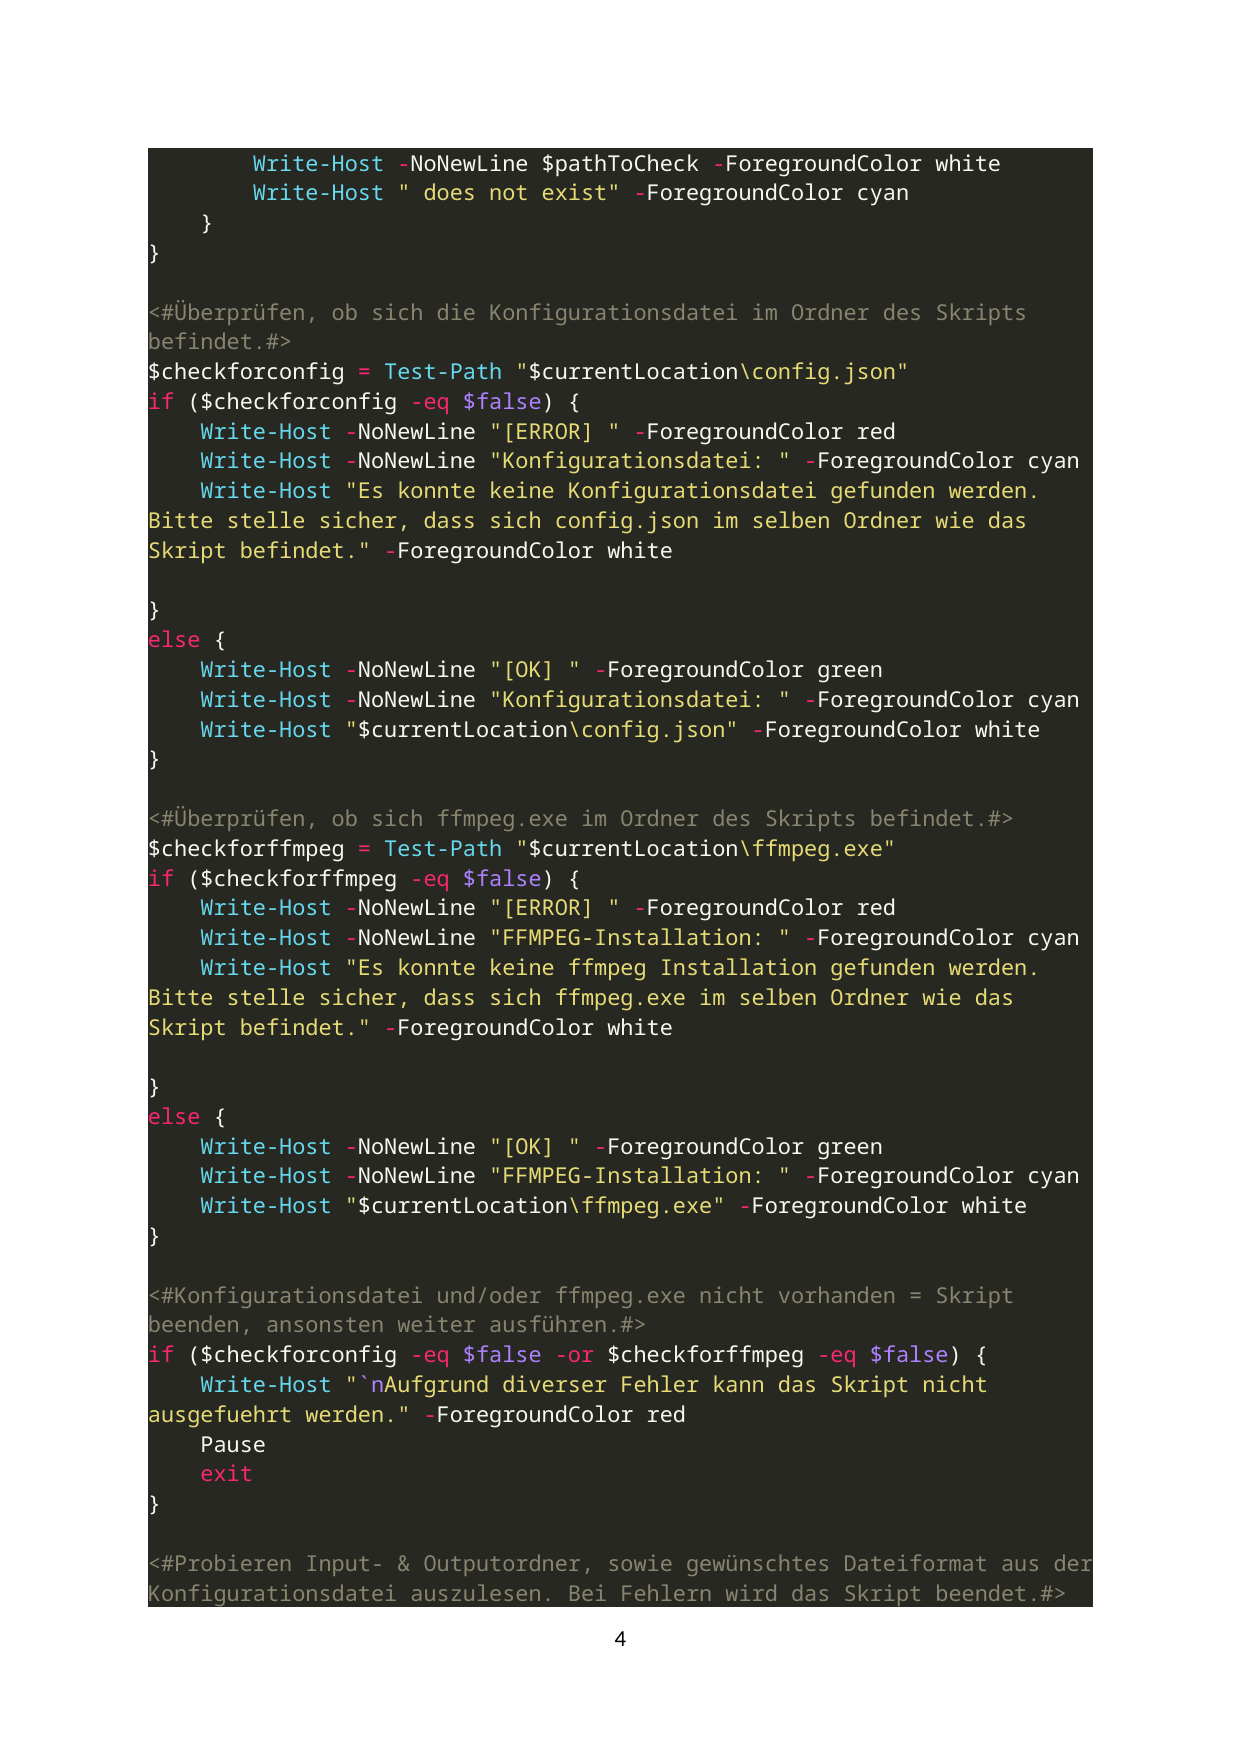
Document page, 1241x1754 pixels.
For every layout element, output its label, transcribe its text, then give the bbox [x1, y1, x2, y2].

text <#Überprüfen, ob sich die Konfigurationsdatei im Ordner des Skripts befindet.#> [148, 297, 1093, 356]
text Write-Host -NoNewLine "[ERROR] " -ForegroundColor red [148, 416, 1093, 446]
text Write-Host "Es konnte keine ffmpeg Installation gefunden werden. Bitte stelle sicher, dass sich ffmpeg.exe im selben Ordner wie das Skript befindet." -ForegroundColor white [148, 952, 1093, 1041]
text else { [148, 1101, 1093, 1131]
text } [148, 743, 1093, 773]
text } [148, 207, 1093, 237]
text } [148, 594, 1093, 624]
text Write-Host -NoNewLine $pathToCheck -ForegroundColor white [148, 148, 1093, 177]
text } [148, 1488, 1093, 1518]
text Write-Host "$currentLocation\config.json" -ForegroundColor white [148, 714, 1093, 743]
text } [148, 1220, 1093, 1250]
text <#Probieren Input- & Outputordner, sowie gewünschtes Dateiformat aus der Konfigurationsdatei auszulesen. Bei Fehlern wird das Skript beendet.#> [148, 1548, 1093, 1607]
text Write-Host -NoNewLine "FFMPEG-Installation: " -ForegroundColor cyan [148, 1161, 1093, 1190]
text } [148, 237, 1093, 267]
text Pause [148, 1429, 1093, 1458]
text <#Konfigurationsdatei und/oder ffmpeg.exe nicht vorhanden = Skript beenden, ansonsten weiter ausführen.#> [148, 1280, 1093, 1339]
text $checkforconfig = Test-Path "$currentLocation\config.json" [148, 356, 1093, 386]
text Write-Host -NoNewLine "[OK] " -ForegroundColor green [148, 654, 1093, 684]
text <#Überprüfen, ob sich ffmpeg.exe im Ordner des Skripts befindet.#> [148, 803, 1093, 833]
text Write-Host " does not exist" -ForegroundColor cyan [148, 177, 1093, 207]
text Write-Host -NoNewLine "[ERROR] " -ForegroundColor red [148, 892, 1093, 922]
text } [148, 1071, 1093, 1101]
text else { [148, 624, 1093, 654]
text Write-Host "`nAufgrund diverser Fehler kann das Skript nicht ausgefuehrt werden." -ForegroundColor red [148, 1369, 1093, 1429]
text Write-Host -NoNewLine "FFMPEG-Installation: " -ForegroundColor cyan [148, 922, 1093, 952]
text if ($checkforconfig -eq $false) { [148, 386, 1093, 416]
text if ($checkforffmpeg -eq $false) { [148, 863, 1093, 892]
text $checkforffmpeg = Test-Path "$currentLocation\ffmpeg.exe" [148, 833, 1093, 863]
text Write-Host -NoNewLine "Konfigurationsdatei: " -ForegroundColor cyan [148, 446, 1093, 475]
text Write-Host "Es konnte keine Konfigurationsdatei gefunden werden. Bitte stelle sicher, dass sich config.json im selben Ordner wie das Skript befindet." -ForegroundColor white [148, 475, 1093, 565]
text if ($checkforconfig -eq $false -or $checkforffmpeg -eq $false) { [148, 1339, 1093, 1369]
text Write-Host "$currentLocation\ffmpeg.exe" -ForegroundColor white [148, 1190, 1093, 1220]
text exit [148, 1458, 1093, 1488]
text Write-Host -NoNewLine "[OK] " -ForegroundColor green [148, 1131, 1093, 1161]
text Write-Host -NoNewLine "Konfigurationsdatei: " -ForegroundColor cyan [148, 684, 1093, 714]
